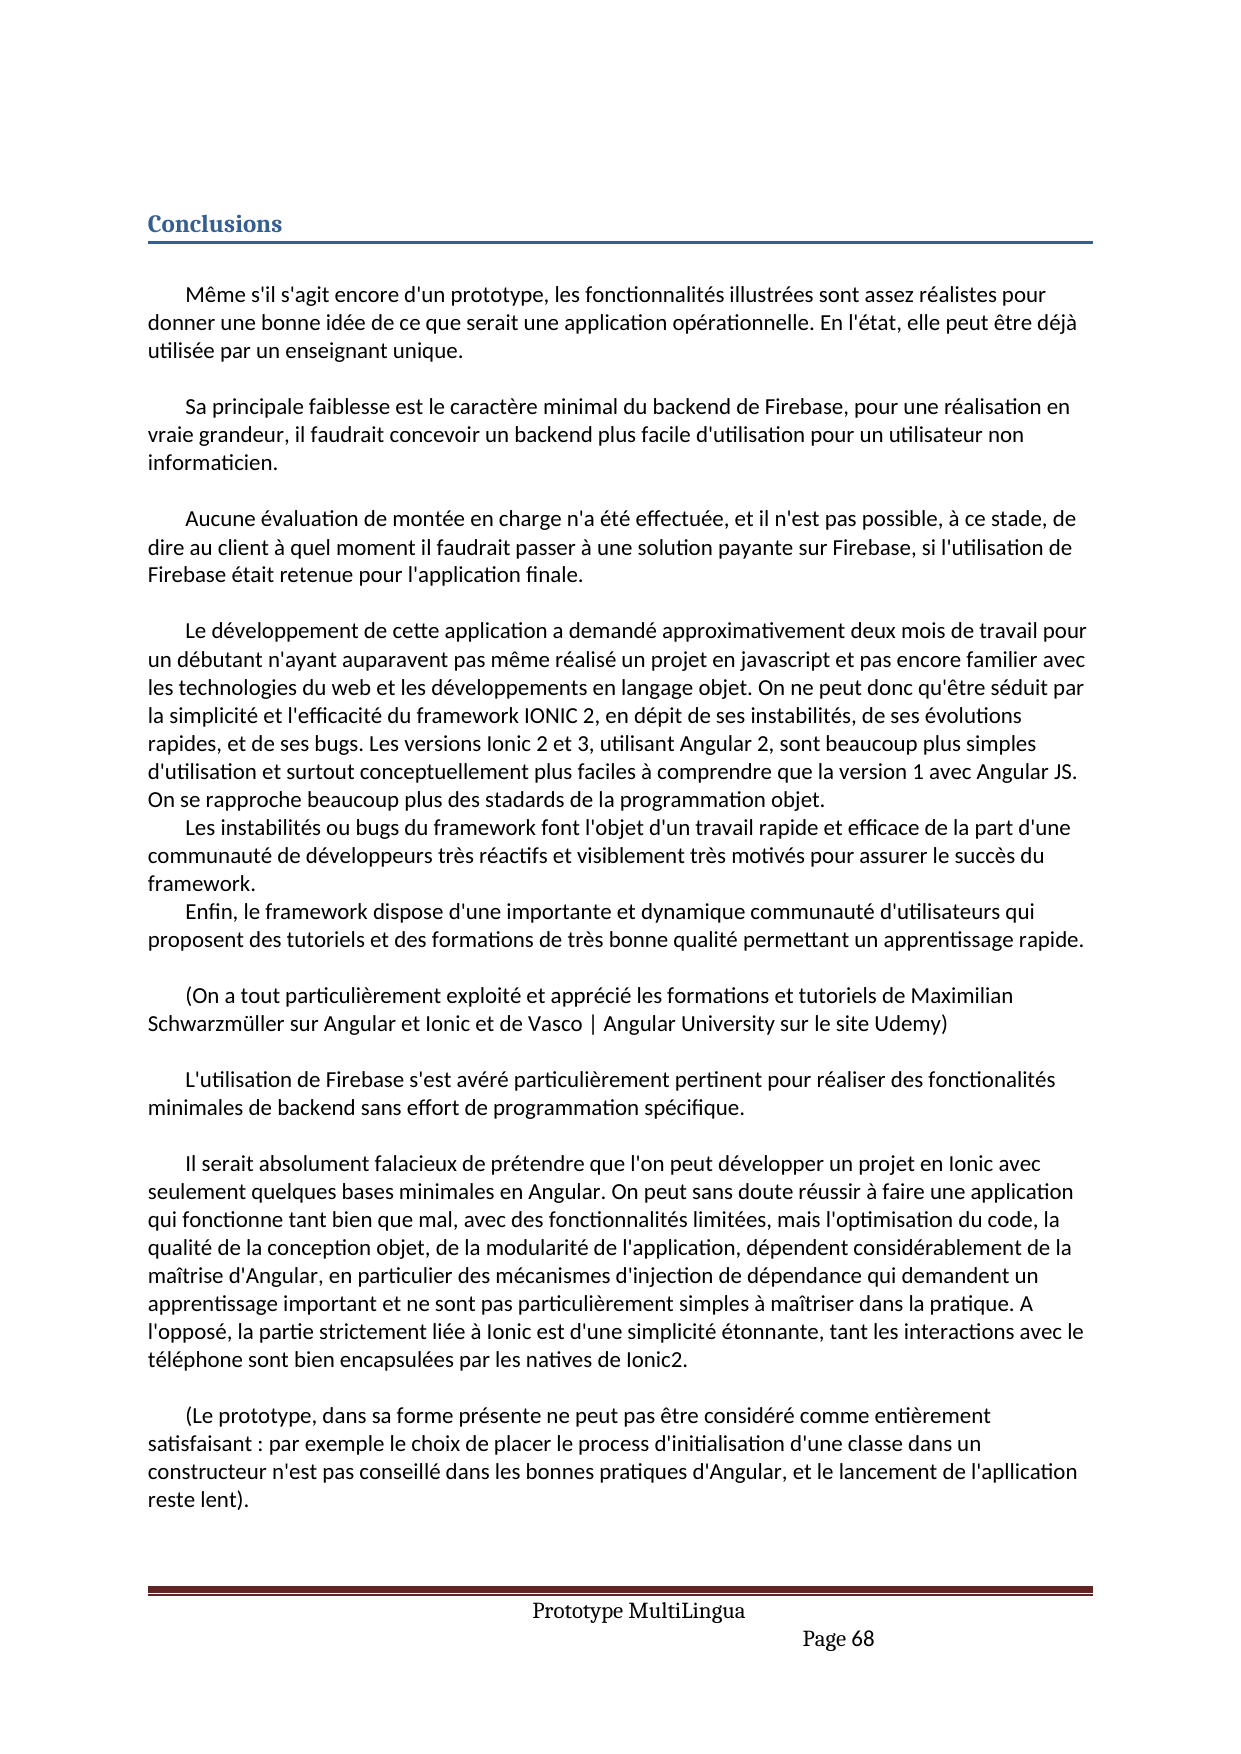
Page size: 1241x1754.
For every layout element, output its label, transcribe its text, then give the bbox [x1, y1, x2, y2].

text Le développement de cette application a demandé approximativement deux mois de travail pour un débutant n'ayant auparavent pas même réalisé un projet en javascript et pas encore familier avec les technologies du web et les développements en langage objet. On ne peut donc qu'être séduit par la simplicité et l'efficacité du framework IONIC 2, en dépit de ses instabilités, de ses évolutions rapides, et de ses bugs. Les versions Ionic 2 et 3, utilisant Angular 2, sont beaucoup plus simples d'utilisation et surtout conceptuellement plus faciles à comprendre que la version 1 avec Angular JS. On se rapproche beaucoup plus des stadards de la programmation objet. [148, 617, 1093, 813]
text Enfin, le framework dispose d'une importante et dynamique communauté d'utilisateurs qui proposent des tutoriels et des formations de très bonne qualité permettant un apprentissage rapide. [148, 897, 1093, 953]
text (On a tout particulièrement exploité et apprécié les formations et tutoriels de Maximilian Schwarzmüller sur Angular et Ionic et de Vasco | Angular University sur le site Udemy) [148, 981, 1093, 1037]
text Sa principale faiblesse est le caractère minimal du backend de Firebase, pour une réalisation en vraie grandeur, il faudrait concevoir un backend plus facile d'utilisation pour un utilisateur non informaticien. [148, 392, 1093, 477]
text Les instabilités ou bugs du framework font l'objet d'un travail rapide et efficace de la part d'une communauté de développeurs très réactifs et visiblement très motivés pour assurer le succès du framework. [148, 813, 1093, 897]
subtitle Conclusions [148, 210, 1093, 241]
text L'utilisation de Firebase s'est avéré particulièrement pertinent pour réaliser des fonctionalités minimales de backend sans effort de programmation spécifique. [148, 1065, 1093, 1121]
text Il serait absolument falacieux de prétendre que l'on peut développer un projet en Ionic avec seulement quelques bases minimales en Angular. On peut sans doute réussir à faire une application qui fonctionne tant bien que mal, avec des fonctionnalités limitées, mais l'optimisation du code, la qualité de la conception objet, de la modularité de l'application, dépendent considérablement de la maîtrise d'Angular, en particulier des mécanismes d'injection de dépendance qui demandent un apprentissage important et ne sont pas particulièrement simples à maîtriser dans la pratique. A l'opposé, la partie strictement liée à Ionic est d'une simplicité étonnante, tant les interactions avec le téléphone sont bien encapsulées par les natives de Ionic2. [148, 1149, 1093, 1373]
text (Le prototype, dans sa forme présente ne peut pas être considéré comme entièrement satisfaisant : par exemple le choix de placer le process d'initialisation d'une classe dans un constructeur n'est pas conseillé dans les bonnes pratiques d'Angular, et le lancement de l'apllication reste lent). [148, 1401, 1093, 1513]
text Aucune évaluation de montée en charge n'a été effectuée, et il n'est pas possible, à ce stade, de dire au client à quel moment il faudrait passer à une solution payante sur Firebase, si l'utilisation de Firebase était retenue pour l'application finale. [148, 504, 1093, 589]
text Même s'il s'agit encore d'un prototype, les fonctionnalités illustrées sont assez réalistes pour donner une bonne idée de ce que serait une application opérationnelle. En l'état, elle peut être déjà utilisée par un enseignant unique. [148, 280, 1093, 364]
